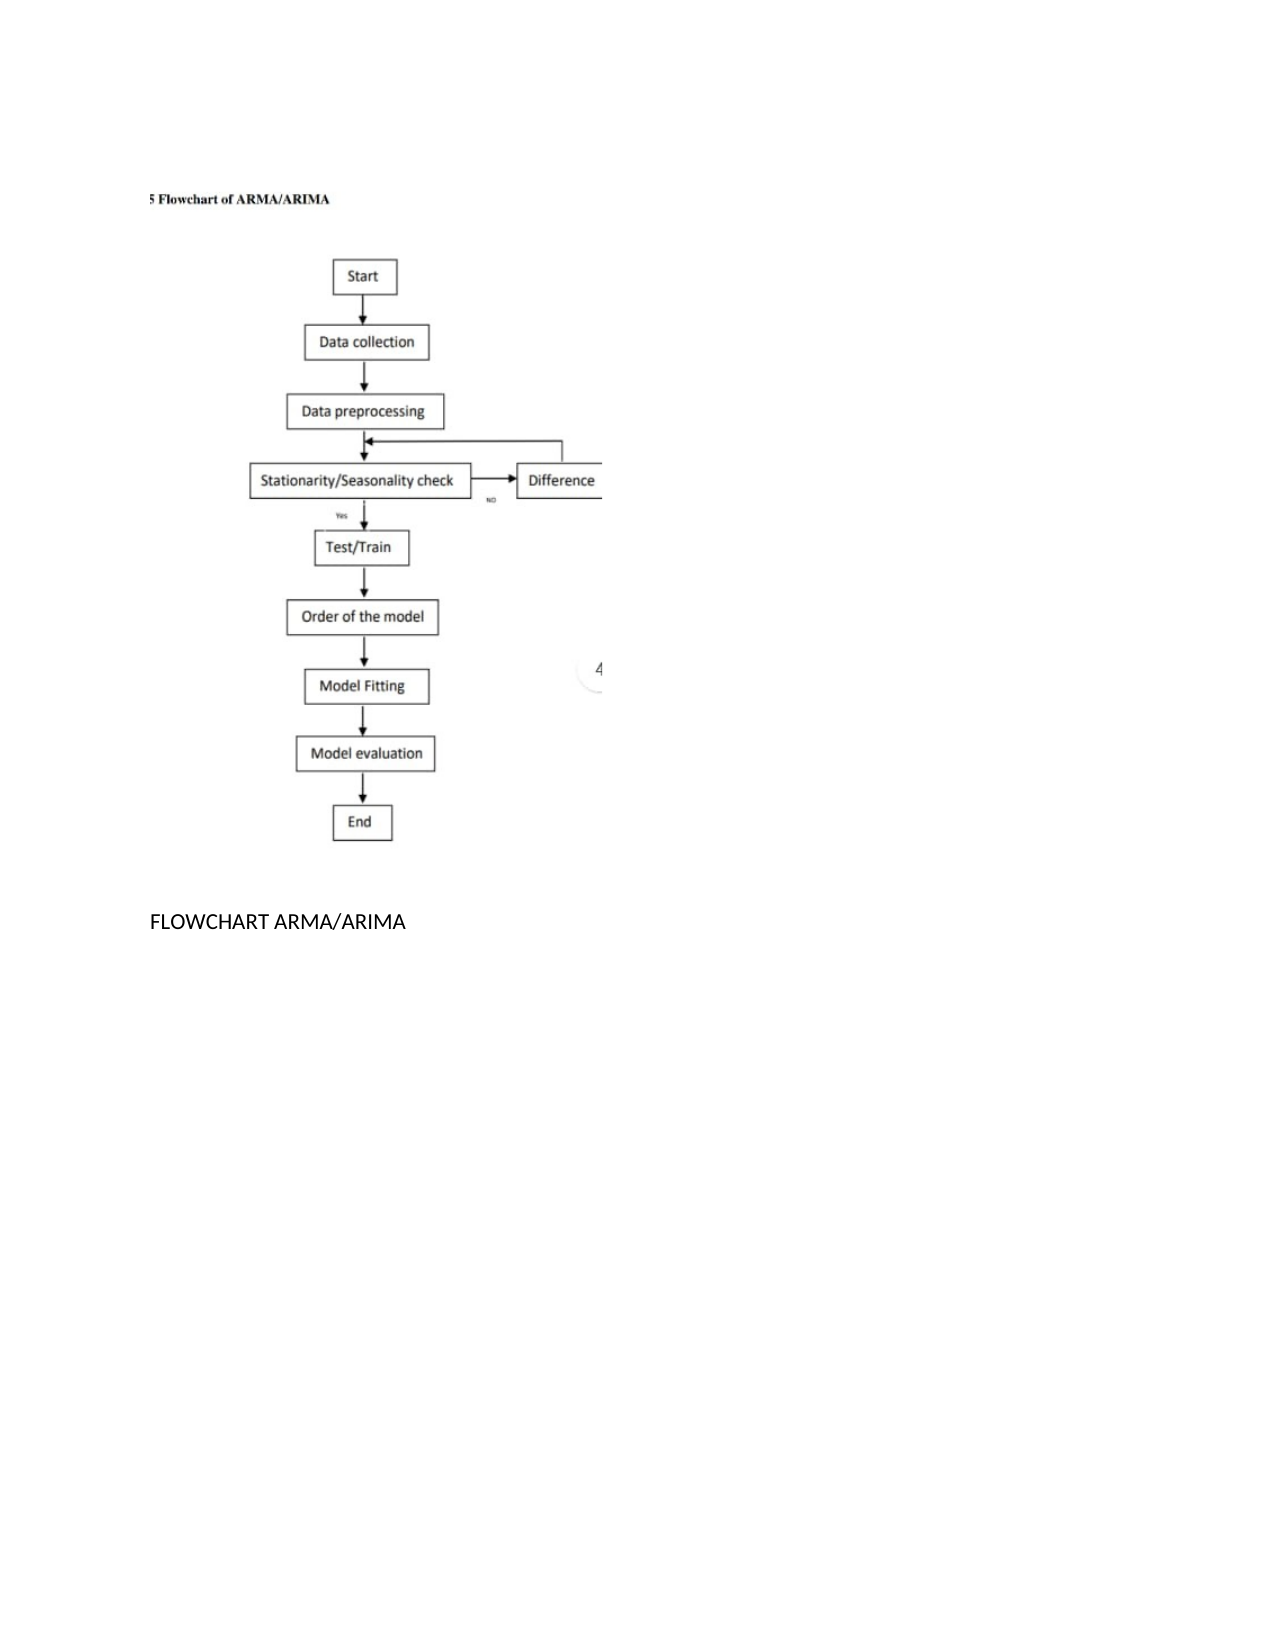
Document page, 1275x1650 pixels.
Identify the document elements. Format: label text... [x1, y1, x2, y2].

text FLOWCHART ARMA/ARIMA [150, 907, 1125, 935]
picture [150, 150, 603, 882]
